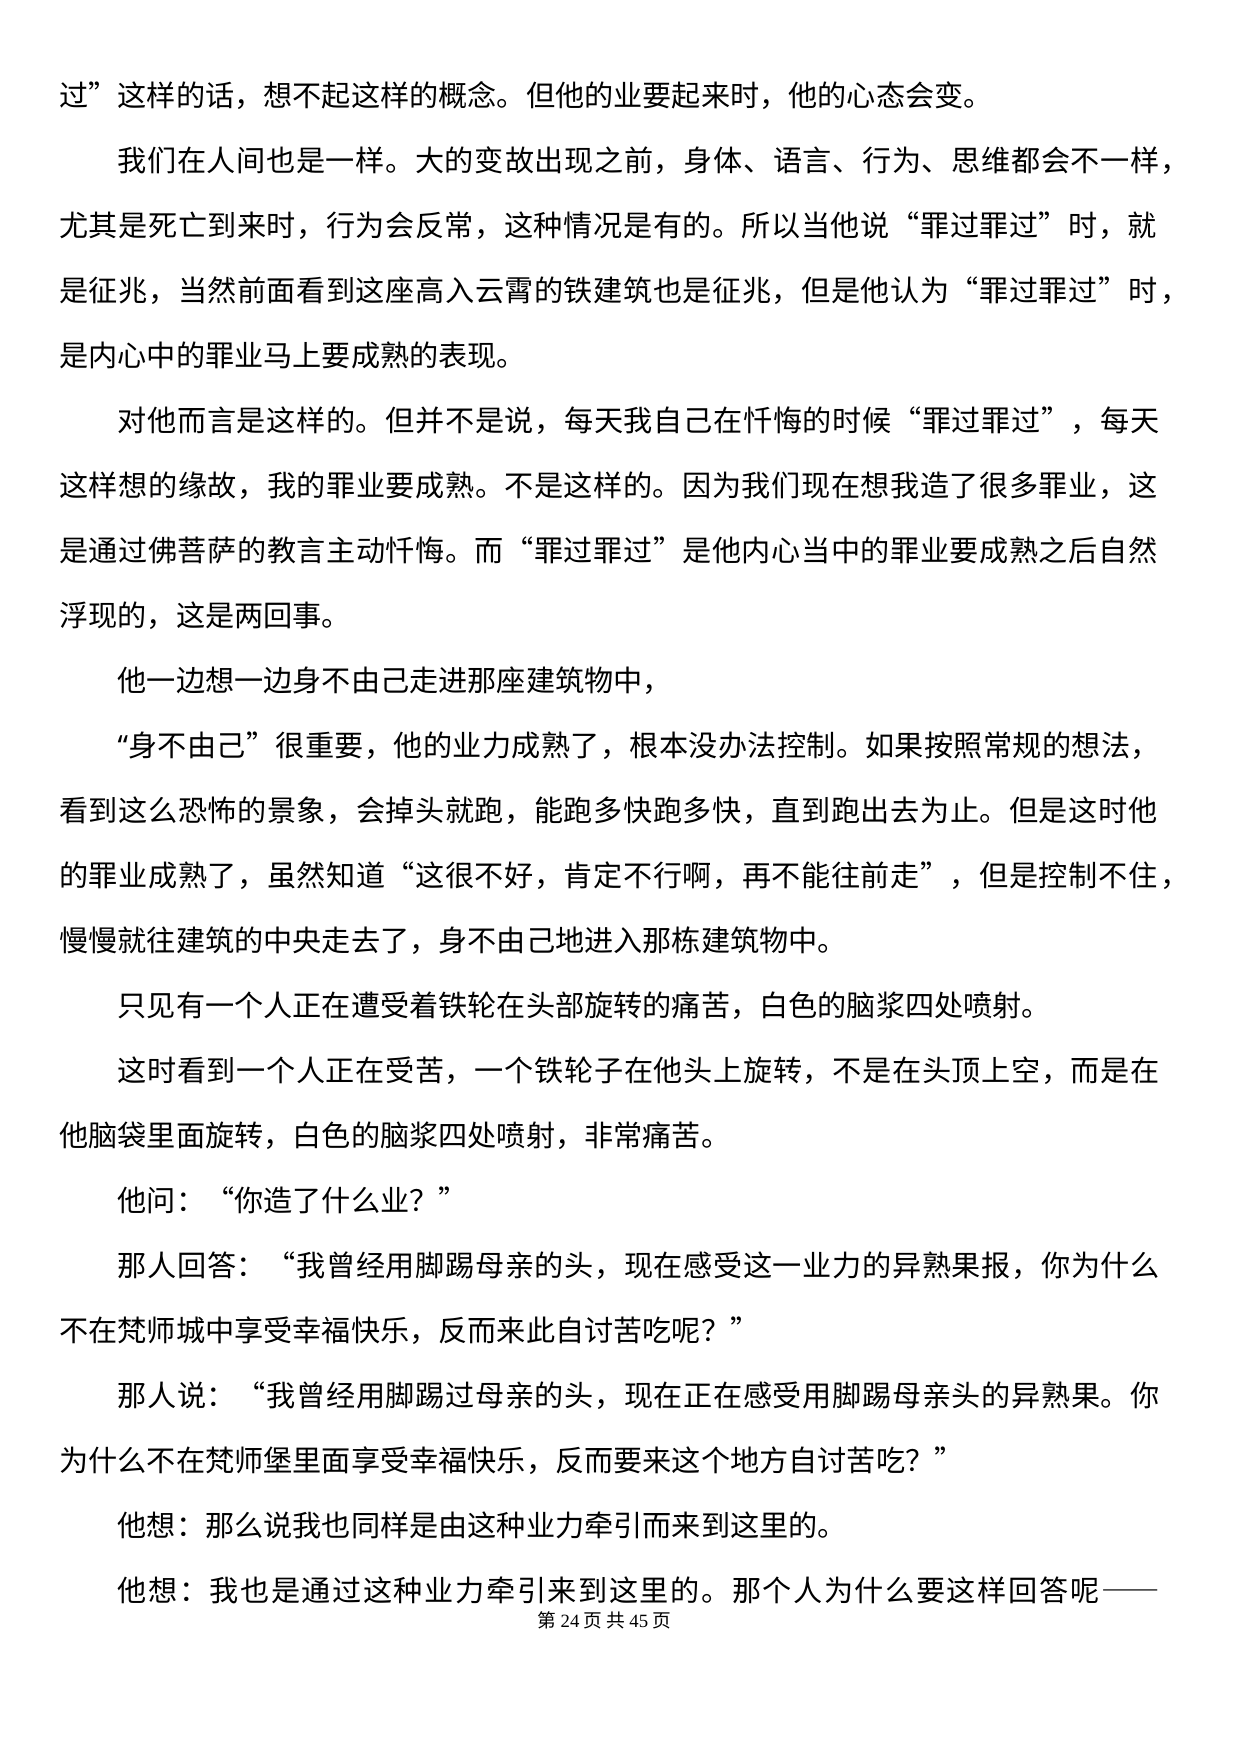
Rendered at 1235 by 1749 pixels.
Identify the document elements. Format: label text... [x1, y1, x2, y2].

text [59, 1556, 1161, 1621]
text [59, 61, 1161, 126]
text 他想：那么说我也同样是由这种业力牵引而来到这里的。 [59, 1491, 1161, 1556]
text 他一边想一边身不由己走进那座建筑物中， [59, 646, 1161, 711]
text “身不由己”很重要，他的业力成熟了，根本没办法控制。如果按照常规的想法，看到这么恐怖的景象，会掉头就跑，能跑多快跑多快，直到跑出去为止。但是这时他的罪业成熟了，虽然知道“这很不好，肯定不行啊，再不能往前走”，但是控制不住，慢慢就往建筑的中央走去了，身不由己地进入那栋建筑物中。 [59, 711, 1161, 971]
text 我们在人间也是一样。大的变故出现之前，身体、语言、行为、思维都会不一样，尤其是死亡到来时，行为会反常，这种情况是有的。所以当他说“罪过罪过”时，就是征兆，当然前面看到这座高入云霄的铁建筑也是征兆，但是他认为“罪过罪过”时，是内心中的罪业马上要成熟的表现。 [59, 126, 1161, 386]
text 那人回答：“我曾经用脚踢母亲的头，现在感受这一业力的异熟果报，你为什么不在梵师城中享受幸福快乐，反而来此自讨苦吃呢？” [59, 1231, 1161, 1361]
text 这时看到一个人正在受苦，一个铁轮子在他头上旋转，不是在头顶上空，而是在他脑袋里面旋转，白色的脑浆四处喷射，非常痛苦。 [59, 1036, 1161, 1166]
text 对他而言是这样的。但并不是说，每天我自己在忏悔的时候“罪过罪过”，每天这样想的缘故，我的罪业要成熟。不是这样的。因为我们现在想我造了很多罪业，这是通过佛菩萨的教言主动忏悔。而“罪过罪过”是他内心当中的罪业要成熟之后自然浮现的，这是两回事。 [59, 386, 1161, 646]
text 只见有一个人正在遭受着铁轮在头部旋转的痛苦，白色的脑浆四处喷射。 [59, 971, 1161, 1036]
text 他问：“你造了什么业？” [59, 1166, 1161, 1231]
text 那人说：“我曾经用脚踢过母亲的头，现在正在感受用脚踢母亲头的异熟果。你为什么不在梵师堡里面享受幸福快乐，反而要来这个地方自讨苦吃？” [59, 1361, 1161, 1491]
